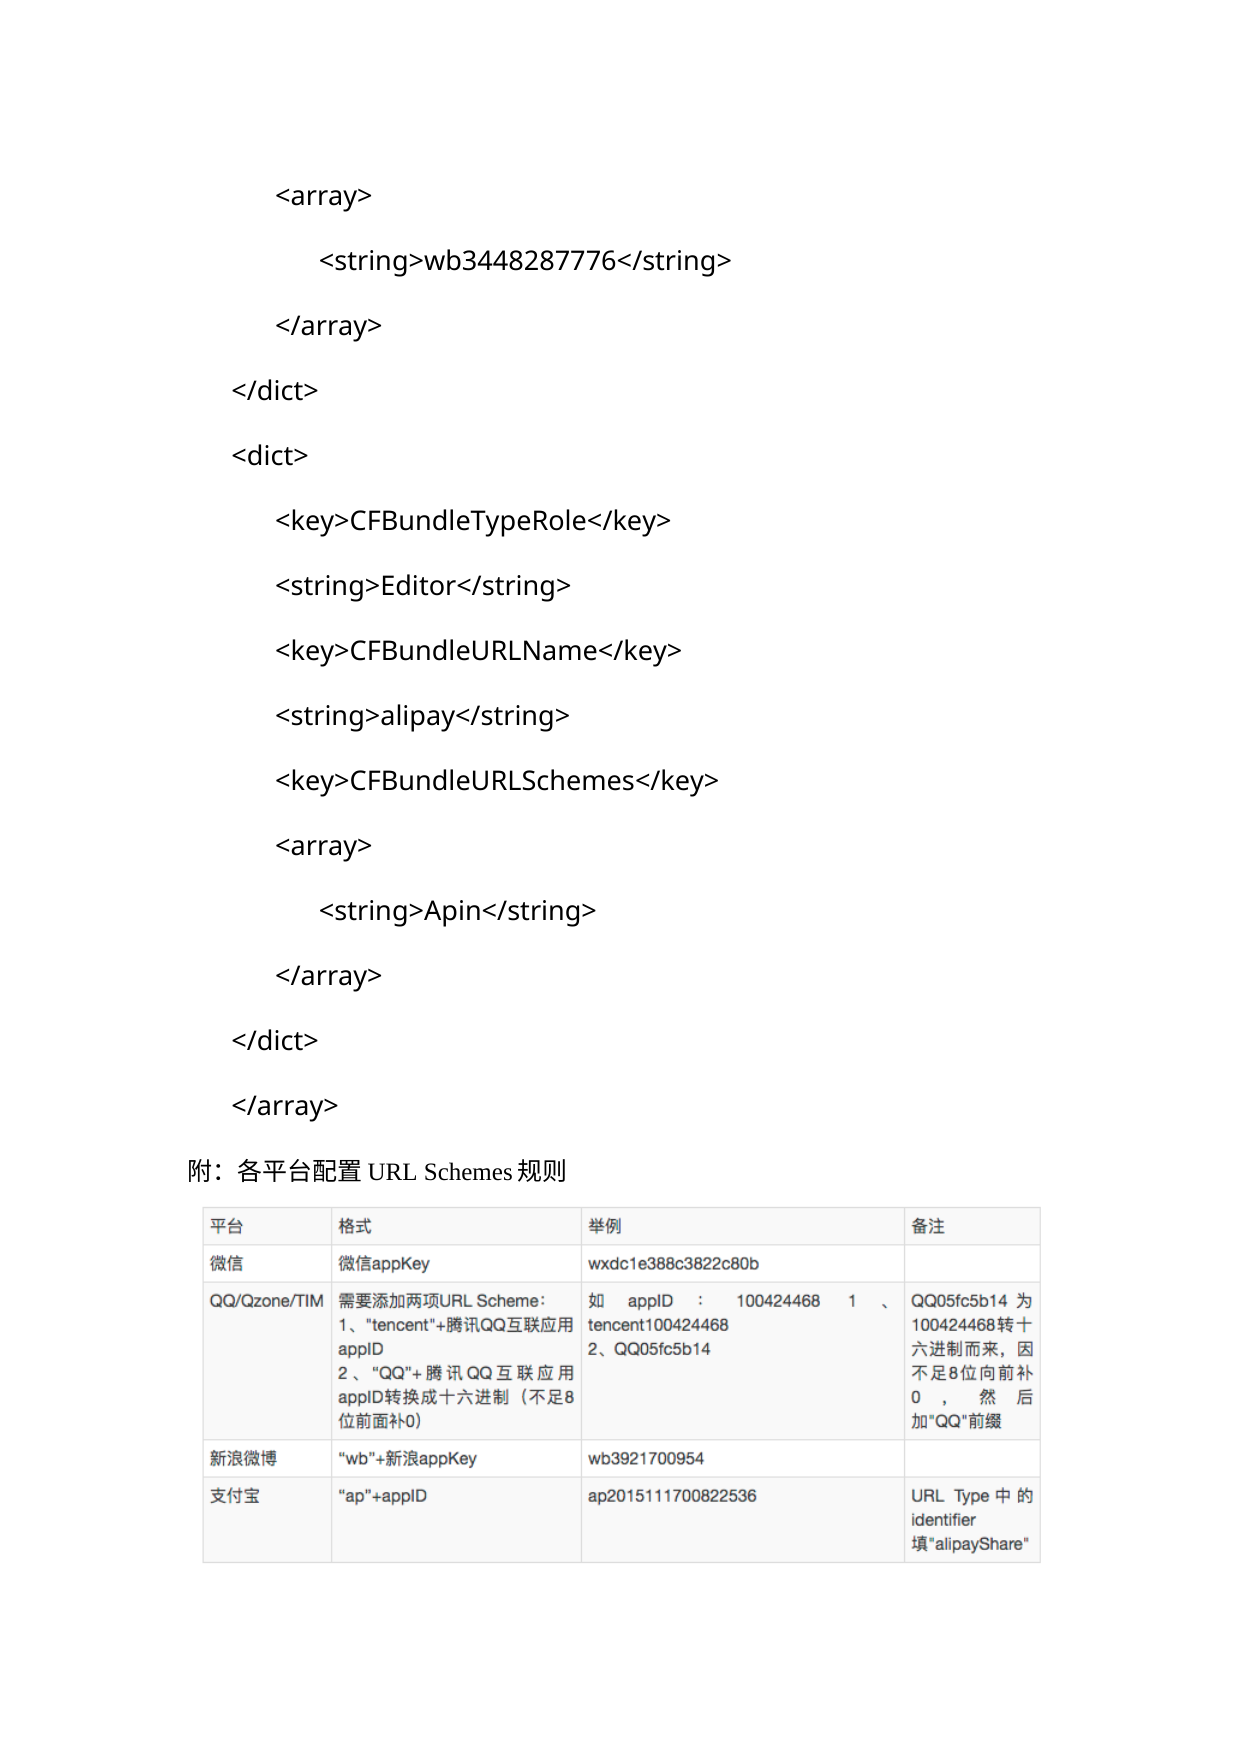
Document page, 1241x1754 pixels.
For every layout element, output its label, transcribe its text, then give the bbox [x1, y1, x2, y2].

text <key>CFBundleTypeRole</key> [187, 487, 1053, 552]
text </dict> [187, 1007, 1053, 1072]
text </array> [187, 1072, 1053, 1137]
text <string>Editor</string> [187, 552, 1053, 617]
text <string>Apin</string> [187, 877, 1053, 942]
text <string>alipay</string> [187, 682, 1053, 747]
text <key>CFBundleURLSchemes</key> [187, 747, 1053, 812]
text </dict> [187, 357, 1053, 422]
picture [187, 1202, 1053, 1574]
text <string>wb3448287776</string> [187, 227, 1053, 292]
text <array> [187, 812, 1053, 877]
text <array> [187, 162, 1053, 227]
text <dict> [187, 422, 1053, 487]
text </array> [187, 942, 1053, 1007]
text 附：各平台配置URL Schemes规则 [187, 1137, 1053, 1202]
text </array> [187, 292, 1053, 357]
text <key>CFBundleURLName</key> [187, 617, 1053, 682]
